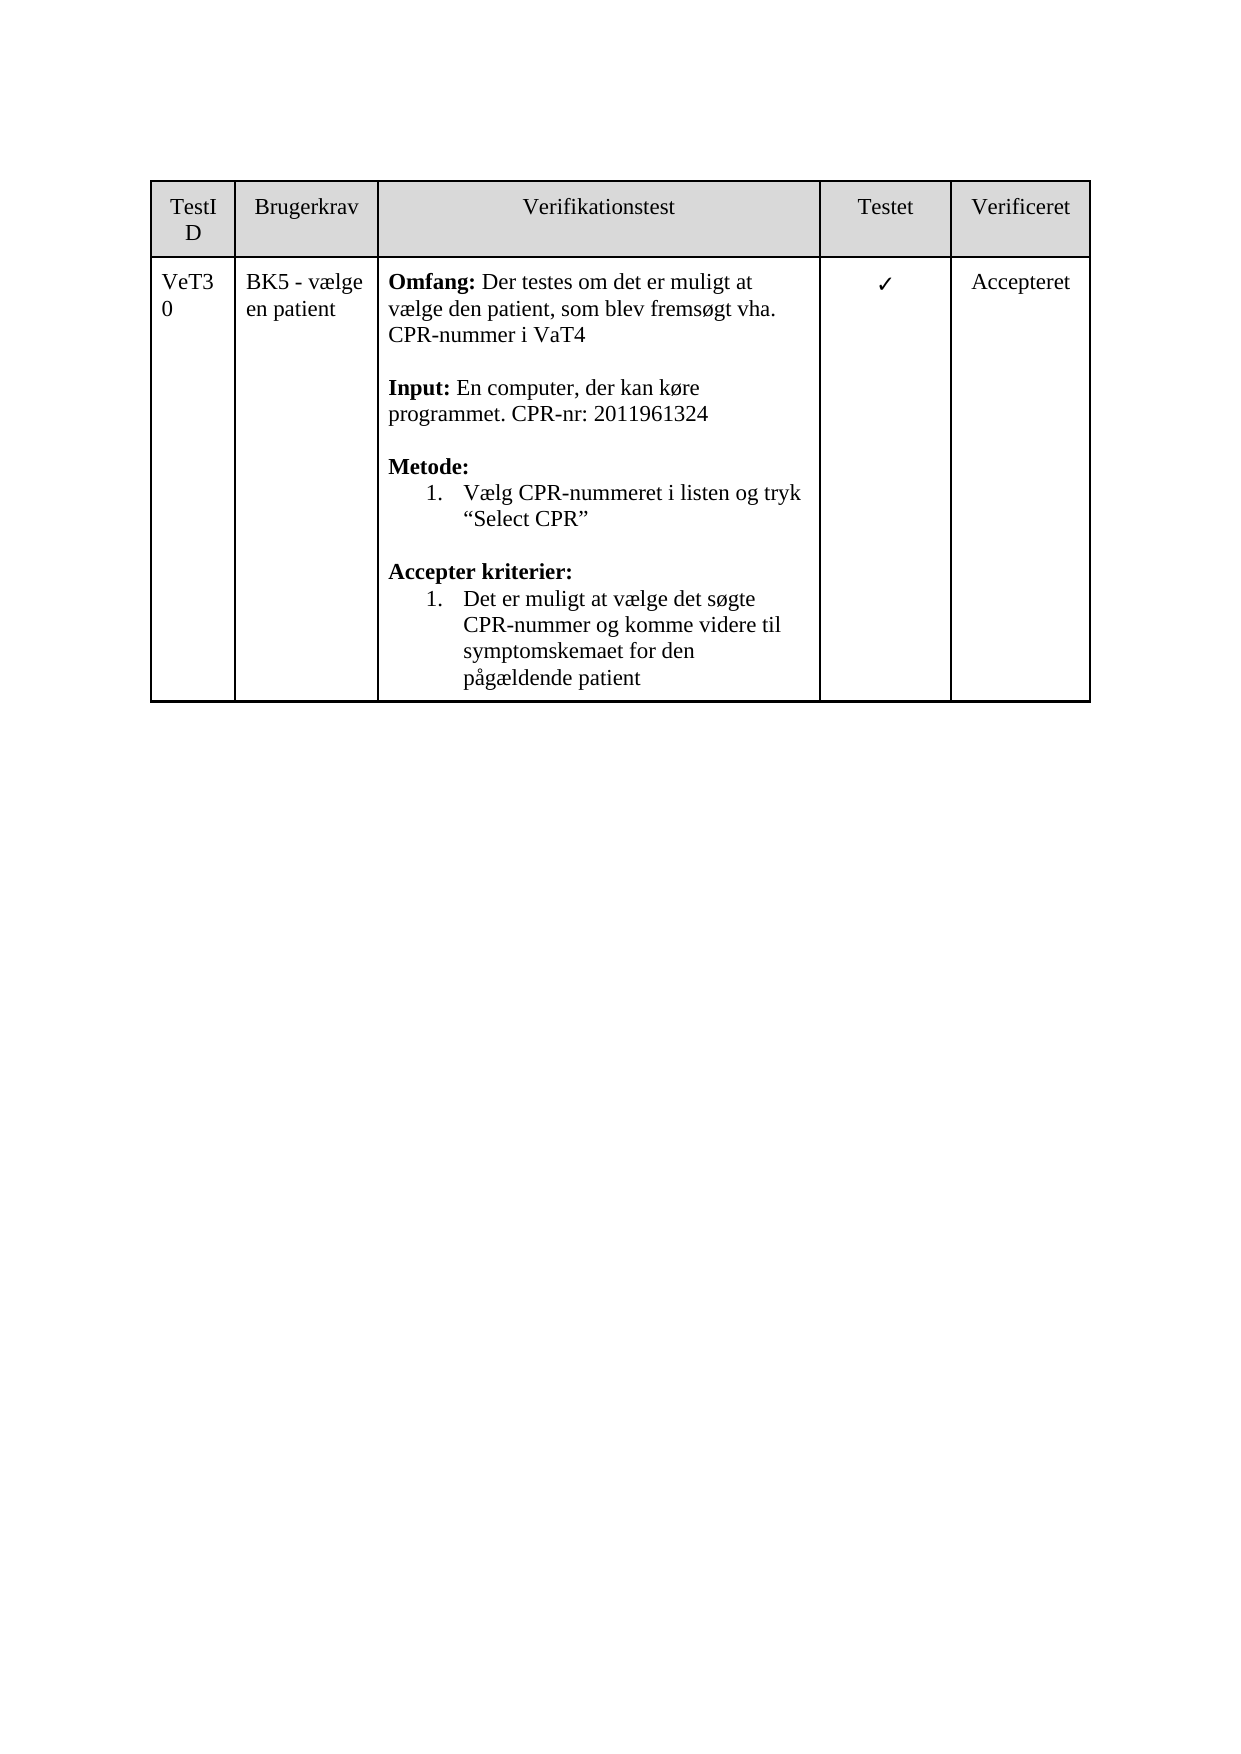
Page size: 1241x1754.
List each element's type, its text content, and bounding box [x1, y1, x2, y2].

table_cell [821, 258, 950, 700]
table_cell VeT30 [152, 258, 234, 700]
table_header TestID [152, 182, 234, 256]
table_cell BK5 - vælge en patient [236, 258, 377, 700]
table_cell Accepteret [952, 258, 1089, 700]
table_header Brugerkrav [236, 182, 377, 256]
table_cell Omfang: Der testes om det er muligt at vælge den patient, som blev fremsøgt vha. CPR-nummer i VaT4 Input: En computer, der kan køre programmet. CPR-nr: 2011961324 Metode: Vælg CPR-nummeret i listen og tryk “Select CPR” Accepter kriterier: Det er muligt at vælge det søgte CPR-nummer og komme videre til symptomskemaet for den pågældende patient [379, 258, 819, 700]
table_header Verifikationstest [379, 182, 819, 256]
table_header Verificeret [952, 182, 1089, 256]
table_header Testet [821, 182, 950, 256]
